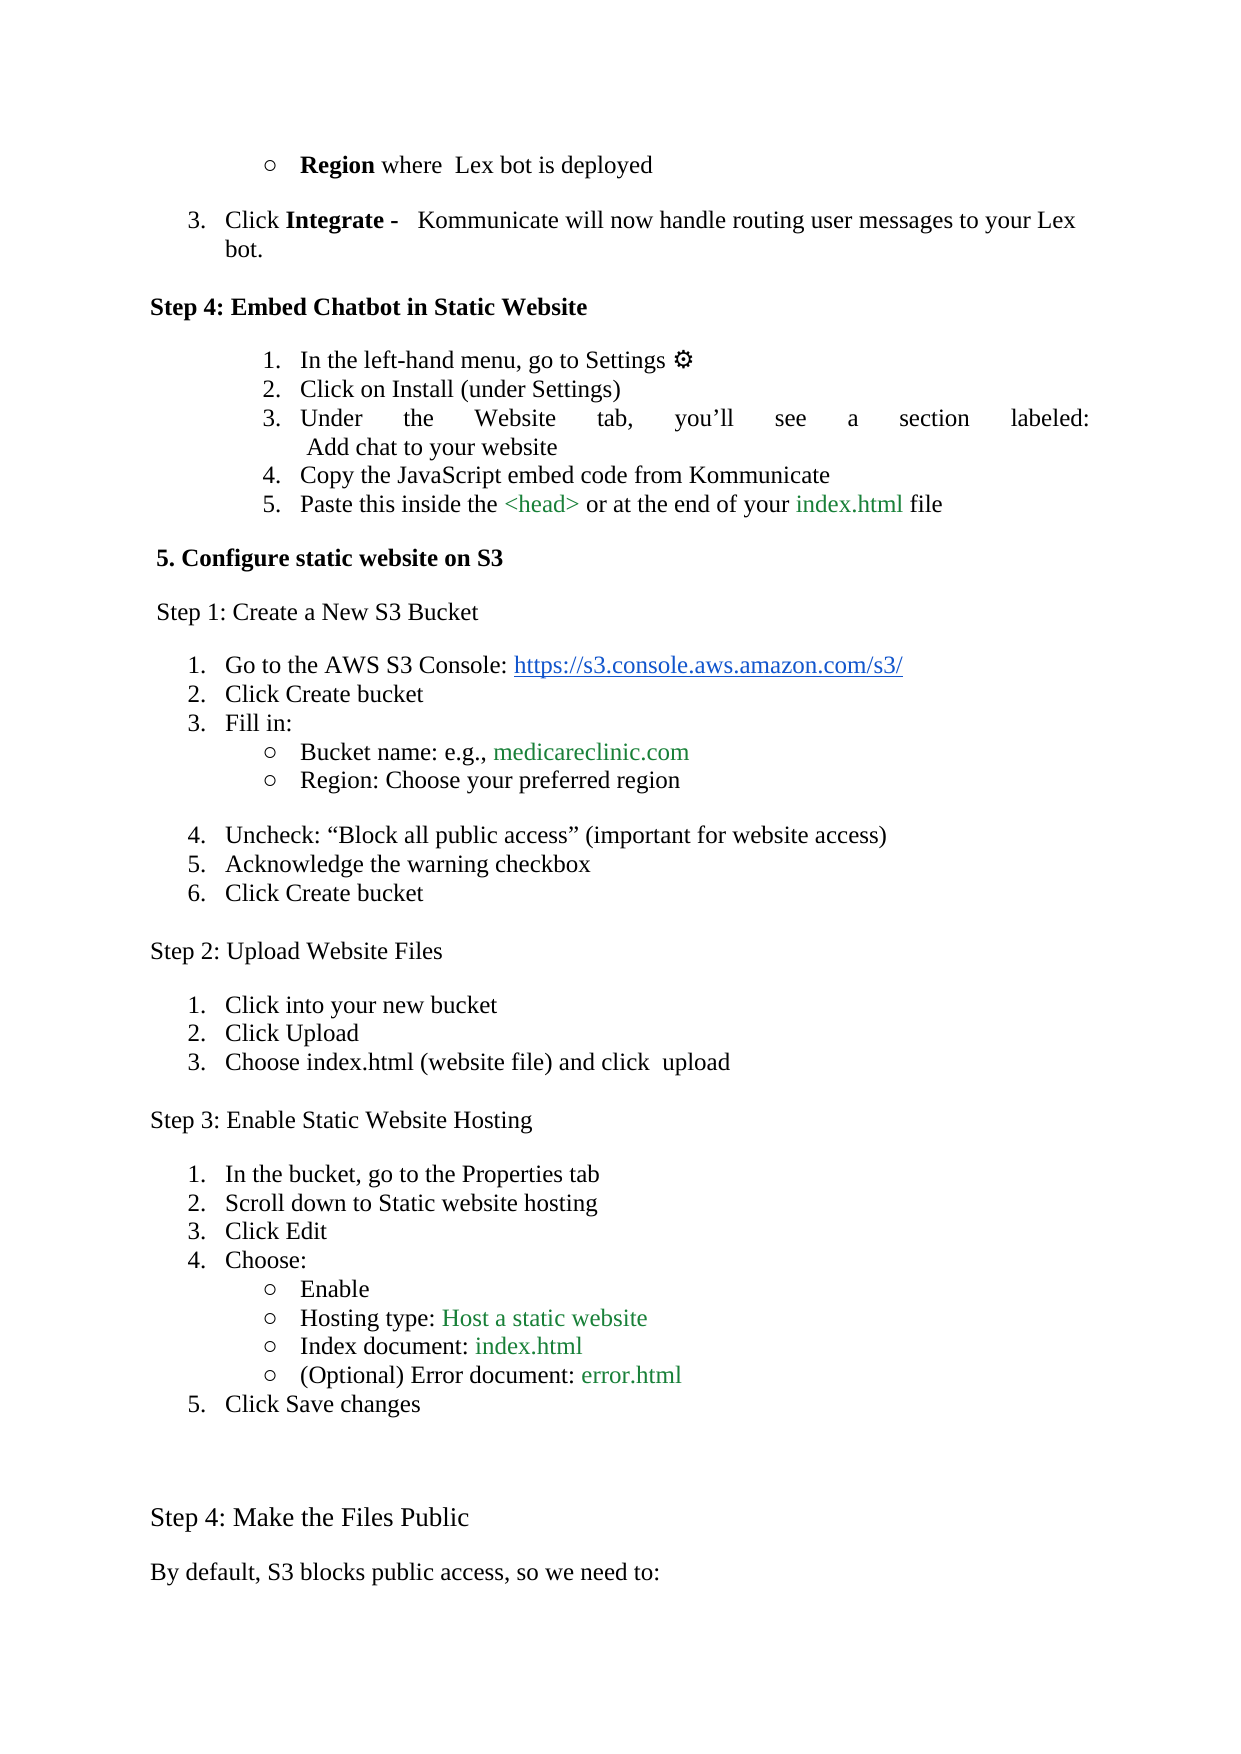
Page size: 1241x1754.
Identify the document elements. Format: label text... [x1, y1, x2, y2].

list In the left-hand menu, go to Settings ⚙️ [262, 346, 1090, 374]
text By default, S3 blocks public access, so we need to: [150, 1557, 1090, 1586]
text Step 1: Create a New S3 Bucket [150, 597, 1090, 626]
list Index document: index.html [262, 1331, 1090, 1360]
list Uncheck: “Block all public access” (important for website access) [187, 821, 1090, 849]
list Enable [262, 1274, 1090, 1303]
list Fill in: [187, 708, 1090, 737]
text 5. Configure static website on S3 [150, 543, 1090, 572]
list Acknowledge the warning checkbox [187, 849, 1090, 878]
list Hosting type: Host a static website [262, 1303, 1090, 1331]
list Click Create bucket [187, 878, 1090, 907]
list Region: Choose your preferred region [262, 766, 1090, 821]
list Click Create bucket [187, 679, 1090, 708]
list Choose: [187, 1245, 1090, 1274]
list Under the Website tab, you’ll see a section labeled: Add chat to your website [262, 403, 1090, 461]
list In the bucket, go to the Properties tab [187, 1159, 1090, 1188]
list Click Upload [187, 1018, 1090, 1047]
list (Optional) Error document: error.html [262, 1360, 1090, 1389]
subtitle Step 4: Embed Chatbot in Static Website [150, 292, 1090, 321]
list Bucket name: e.g., medicareclinic.com [262, 737, 1090, 766]
list Click Edit [187, 1216, 1090, 1245]
list Click Save changes [187, 1389, 1090, 1418]
list Click into your new bucket [187, 990, 1090, 1018]
list Region where Lex bot is deployed [262, 150, 1090, 205]
list Choose index.html (website file) and click upload [187, 1047, 1090, 1076]
list Click Integrate - Kommunicate will now handle routing user messages to your Lex bot. [187, 205, 1090, 263]
subtitle Step 3: Enable Static Website Hosting [150, 1105, 1090, 1134]
list Paste this inside the <head> or at the end of your index.html file [262, 489, 1090, 518]
subtitle Step 2: Upload Website Files [150, 936, 1090, 965]
subtitle Step 4: Make the Files Public [150, 1501, 1090, 1532]
list Scroll down to Static website hosting [187, 1188, 1090, 1216]
list Copy the JavaScript embed code from Kommunicate [262, 461, 1090, 489]
list Go to the AWS S3 Console: https://s3.console.aws.amazon.com/s3/ [187, 651, 1090, 679]
list Click on Install (under Settings) [262, 374, 1090, 403]
